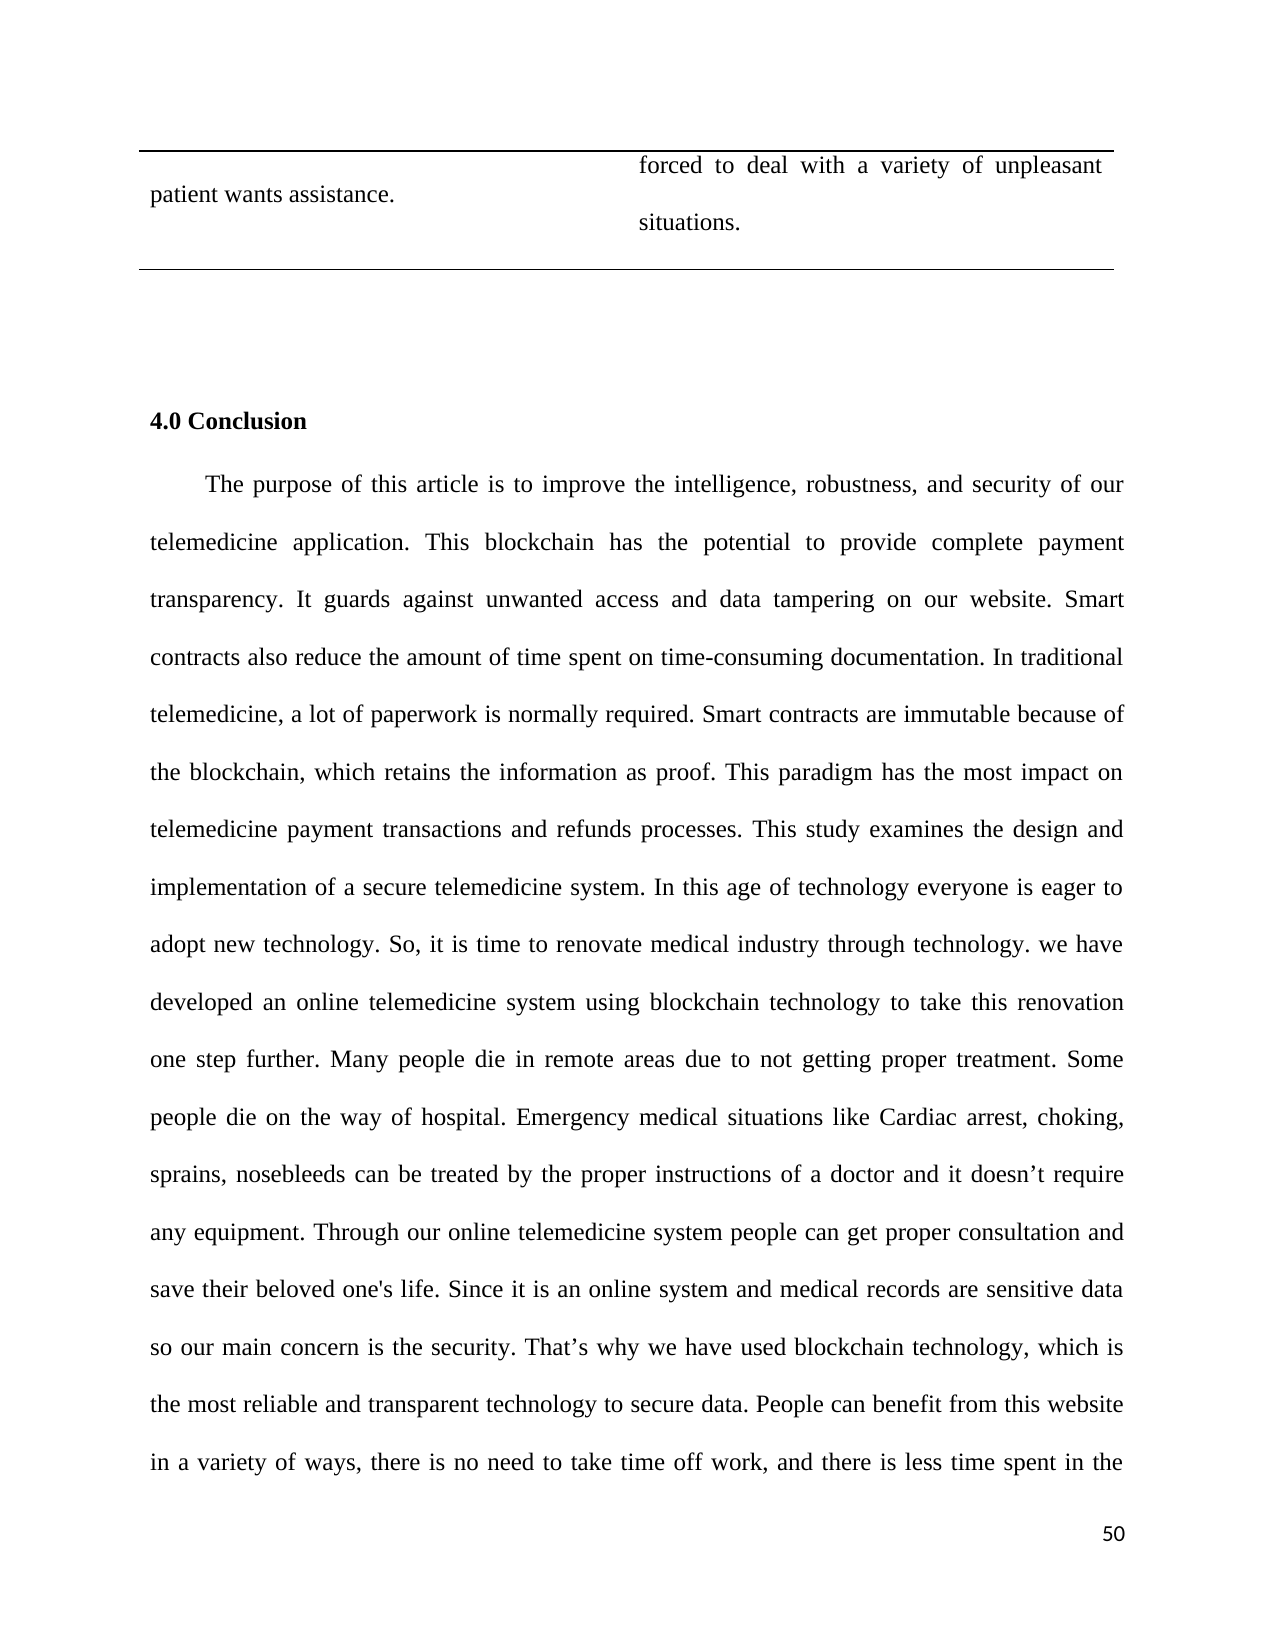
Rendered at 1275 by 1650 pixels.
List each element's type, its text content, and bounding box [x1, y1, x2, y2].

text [150, 469, 1125, 1476]
text 4.0 Conclusion [150, 406, 1125, 434]
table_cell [139, 152, 627, 269]
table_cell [628, 152, 1114, 269]
